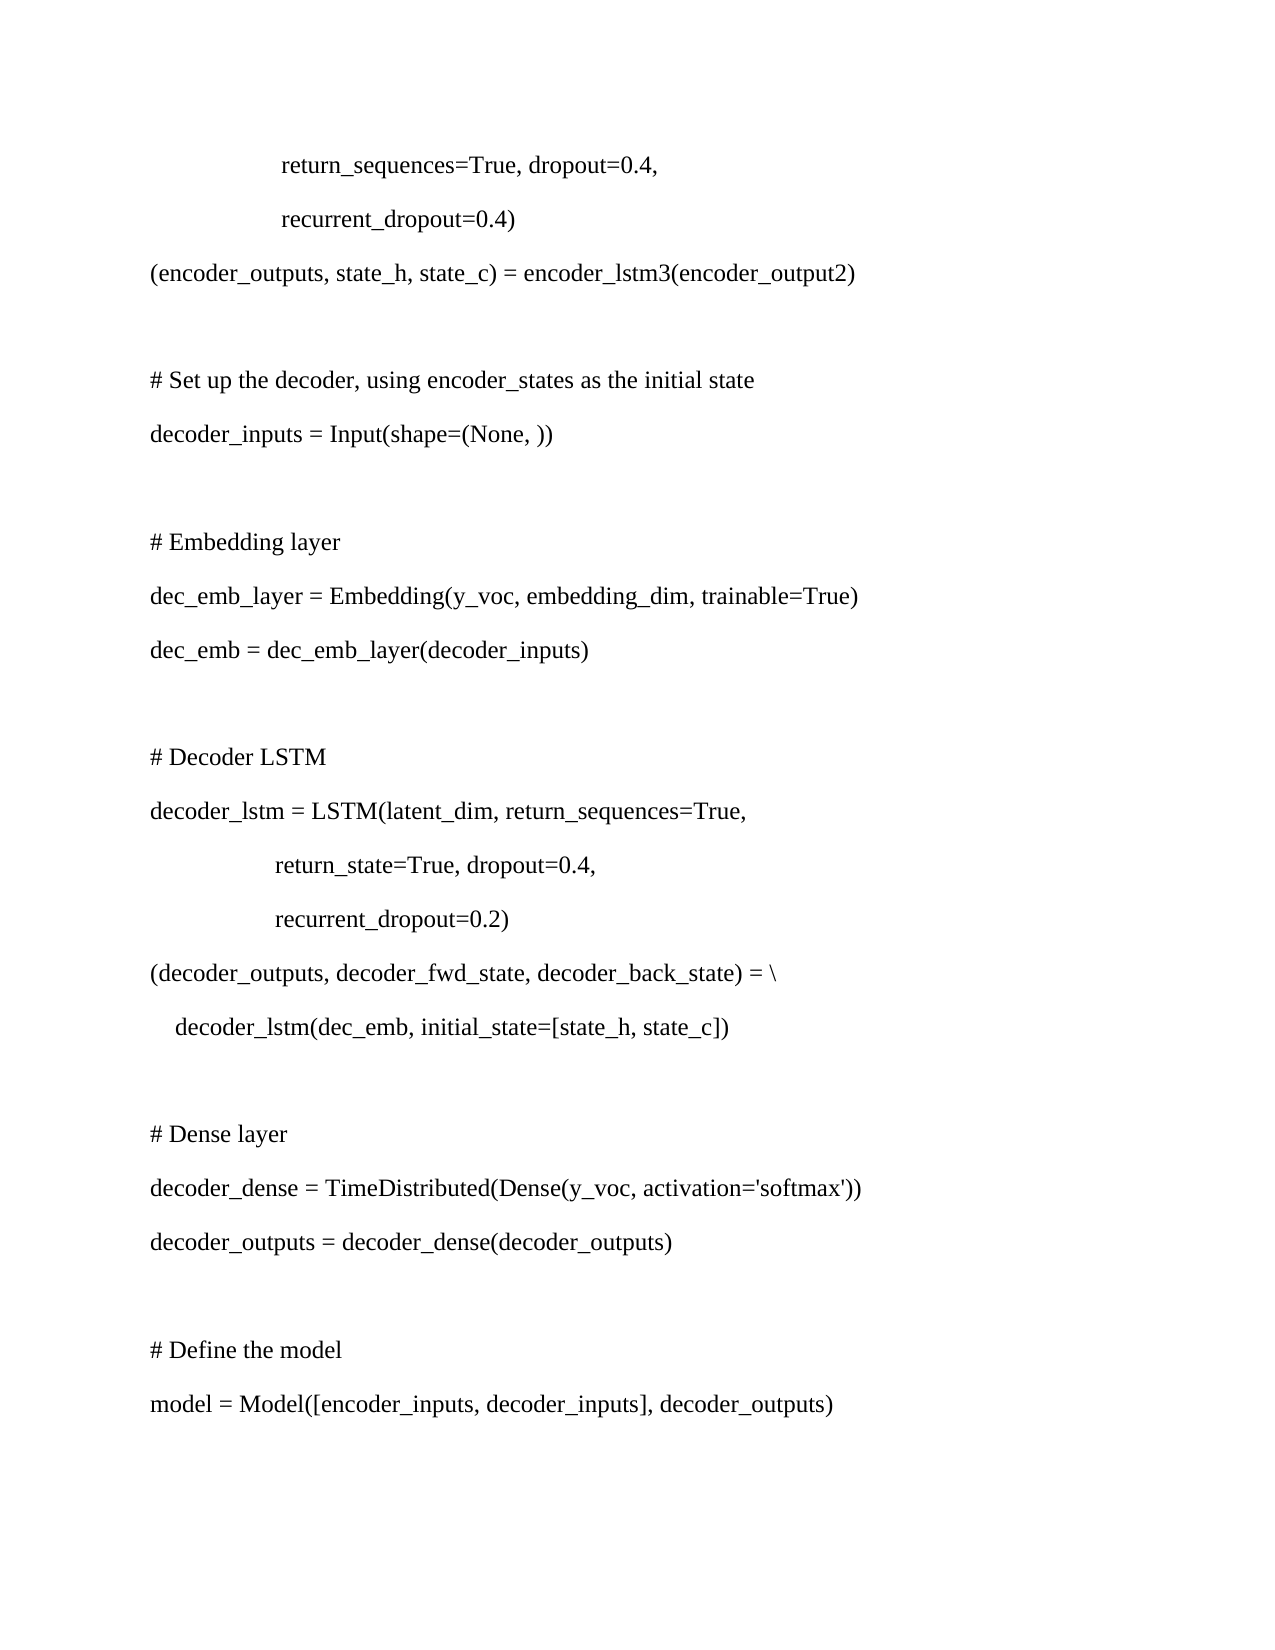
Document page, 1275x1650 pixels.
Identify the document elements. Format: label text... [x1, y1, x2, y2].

text decoder_outputs = decoder_dense(decoder_outputs) [150, 1227, 1125, 1256]
text # Dense layer [150, 1119, 1125, 1148]
text (encoder_outputs, state_h, state_c) = encoder_lstm3(encoder_output2) [150, 258, 1125, 286]
text recurrent_dropout=0.2) [150, 904, 1125, 933]
text decoder_lstm(dec_emb, initial_state=[state_h, state_c]) [150, 1012, 1125, 1040]
text decoder_lstm = LSTM(latent_dim, return_sequences=True, [150, 796, 1125, 825]
text recurrent_dropout=0.4) [150, 204, 1125, 233]
text dec_emb = dec_emb_layer(decoder_inputs) [150, 635, 1125, 663]
text dec_emb_layer = Embedding(y_voc, embedding_dim, trainable=True) [150, 581, 1125, 609]
text decoder_inputs = Input(shape=(None, )) [150, 419, 1125, 448]
text # Define the model [150, 1335, 1125, 1363]
text model = Model([encoder_inputs, decoder_inputs], decoder_outputs) [150, 1389, 1125, 1417]
text # Decoder LSTM [150, 742, 1125, 771]
text (decoder_outputs, decoder_fwd_state, decoder_back_state) = \ [150, 958, 1125, 987]
text # Set up the decoder, using encoder_states as the initial state [150, 365, 1125, 394]
text decoder_dense = TimeDistributed(Dense(y_voc, activation='softmax')) [150, 1173, 1125, 1202]
text return_state=True, dropout=0.4, [150, 850, 1125, 879]
text return_sequences=True, dropout=0.4, [150, 150, 1125, 179]
text # Embedding layer [150, 527, 1125, 556]
